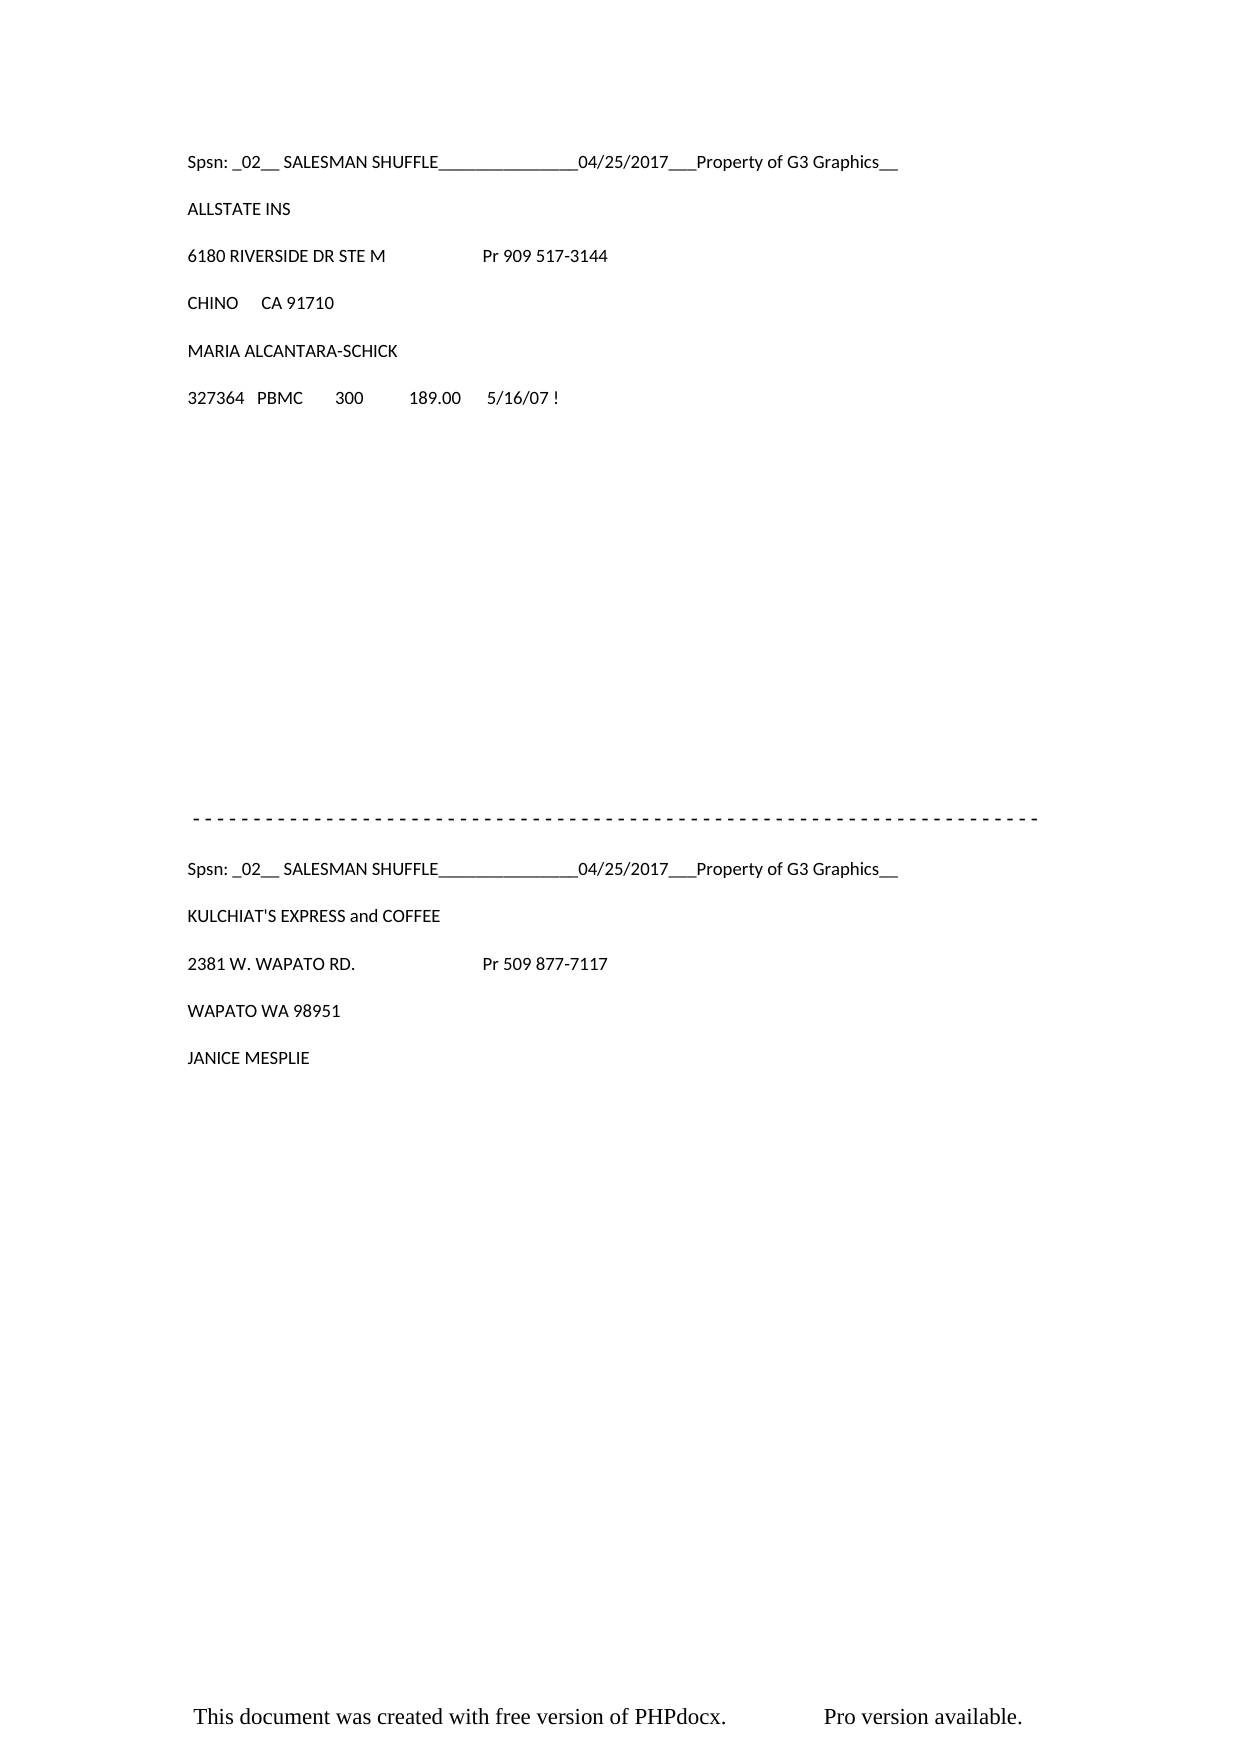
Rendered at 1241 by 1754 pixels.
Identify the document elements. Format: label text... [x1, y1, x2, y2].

text KULCHIAT'S EXPRESS and COFFEE [187, 904, 1053, 927]
text CHINO CA 91710 [187, 292, 1053, 314]
text 2381 W. WAPATO RD. Pr 509 877-7117 [187, 952, 1053, 974]
text Spsn: _02__ SALESMAN SHUFFLE_______________04/25/2017___Property of G3 Graphics__ [187, 857, 1053, 880]
text WAPATO WA 98951 [187, 999, 1053, 1022]
text 327364 PBMC 300 189.00 5/16/07 ! [187, 386, 1053, 409]
text JANICE MESPLIE [187, 1046, 1053, 1069]
text MARIA ALCANTARA-SCHICK [187, 339, 1053, 362]
text ALLSTATE INS [187, 197, 1053, 220]
text Spsn: _02__ SALESMAN SHUFFLE_______________04/25/2017___Property of G3 Graphics__ [187, 150, 1053, 173]
text 6180 RIVERSIDE DR STE M Pr 909 517-3144 [187, 244, 1053, 267]
text - - - - - - - - - - - - - - - - - - - - - - - - - - - - - - - - - - - - - - - - - - - - - - - - - - - - - - - - - - - - - - - - - - - - - - [187, 804, 1053, 832]
